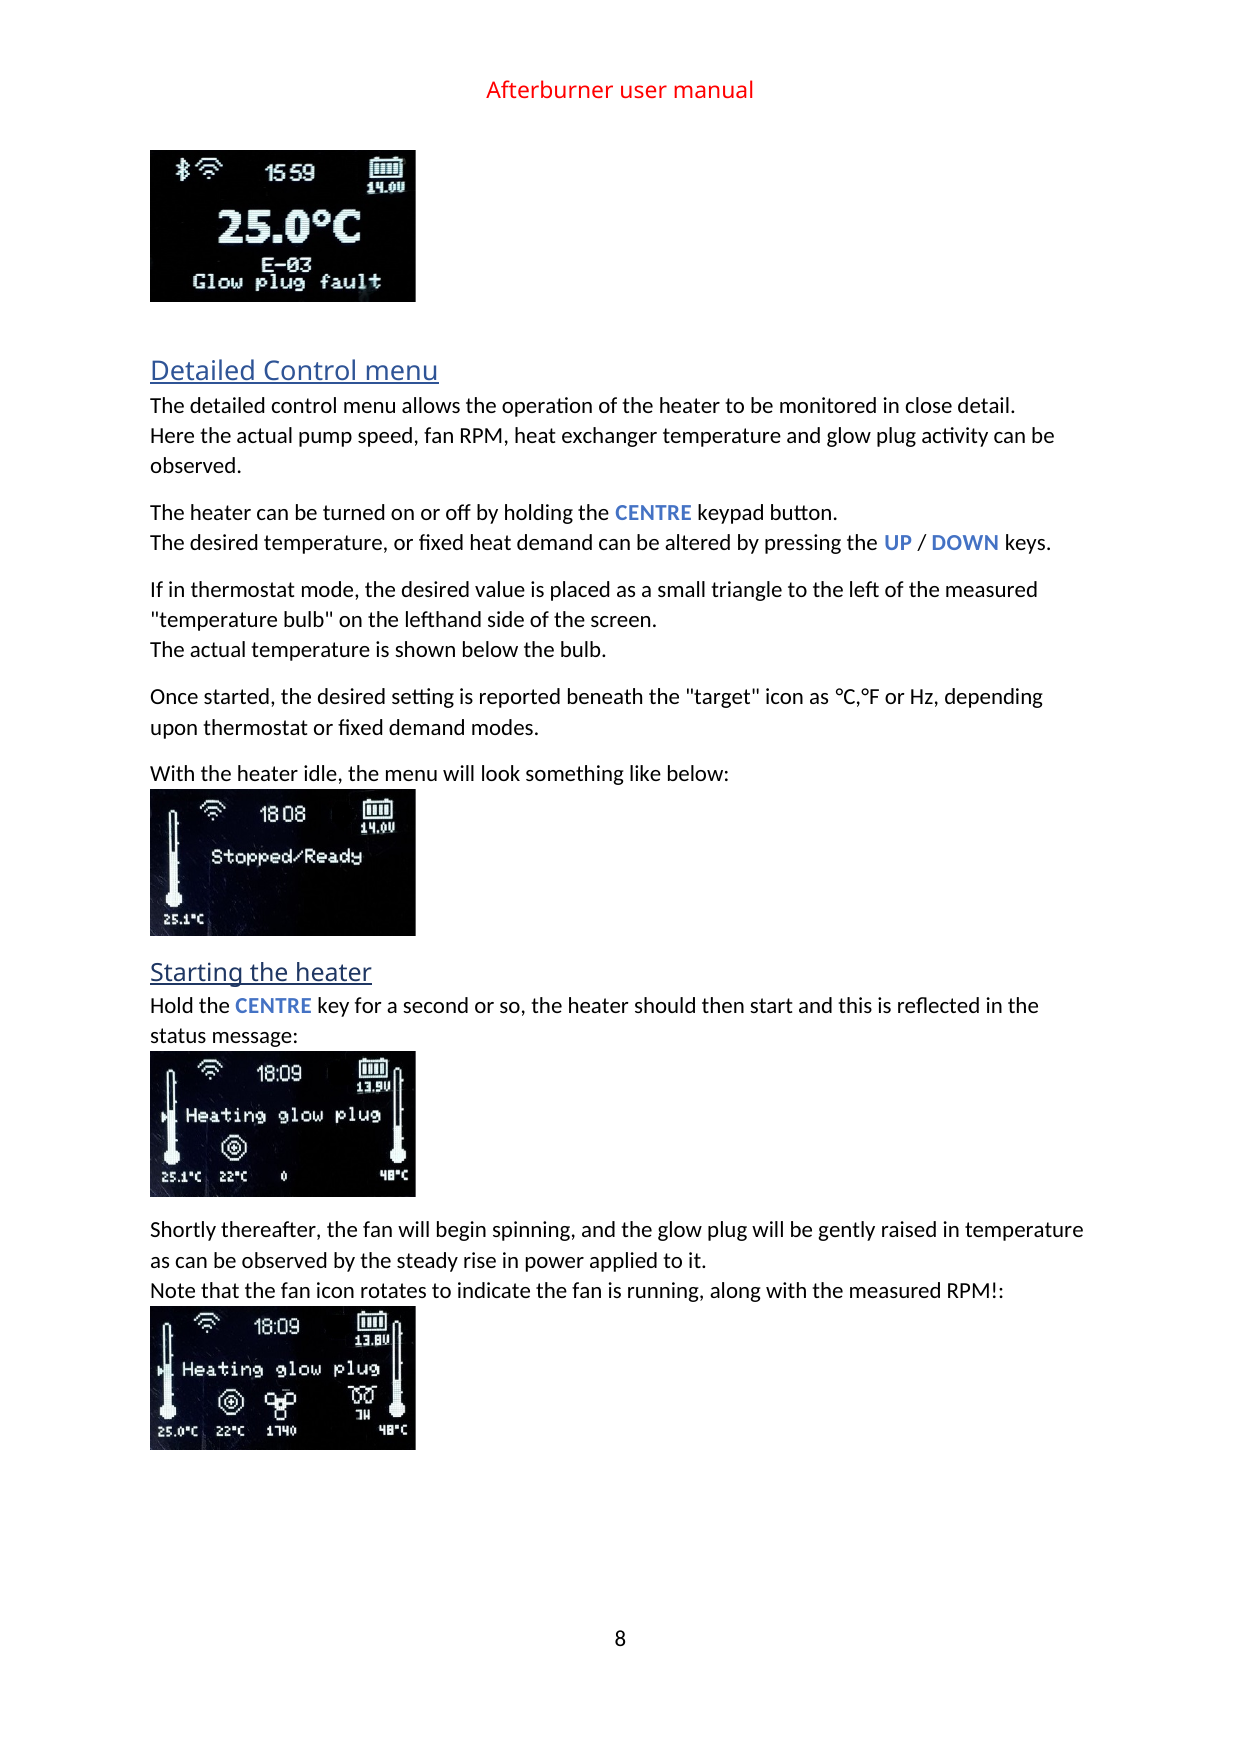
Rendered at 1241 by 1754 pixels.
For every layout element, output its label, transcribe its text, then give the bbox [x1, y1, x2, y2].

text The heater can be turned on or off by holding the CENTRE keypad button. The desired temperature, or fixed heat demand can be altered by pressing the UP / DOWN keys. [150, 498, 1090, 556]
text Shortly thereafter, the fan will begin spinning, and the glow plug will be gently raised in temperature as can be observed by the steady rise in power applied to it. Note that the fan icon rotates to indicate the fan is running, along with the measured RPM!: [150, 1216, 1090, 1449]
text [150, 150, 1090, 332]
picture [150, 1306, 416, 1450]
picture [150, 789, 416, 936]
text With the heater idle, the menu will look something like below: [150, 759, 1090, 936]
picture [150, 150, 416, 302]
subtitle Detailed Control menu [150, 351, 1090, 388]
text Once started, the desired setting is reported beneath the "target" icon as °C,°F or Hz, depending upon thermostat or fixed demand modes. [150, 682, 1090, 741]
text The detailed control menu allows the operation of the heater to be monitored in close detail. Here the actual pump speed, fan RPM, heat exchanger temperature and glow plug activity can be observed. [150, 391, 1090, 479]
text Hold the CENTRE key for a second or so, the heater should then start and this is reflected in the status message: [150, 991, 1090, 1197]
subtitle Starting the heater [150, 954, 1090, 988]
picture [150, 1051, 416, 1197]
text If in thermostat mode, the desired value is placed as a small triangle to the left of the measured "temperature bulb" on the lefthand side of the screen. The actual temperature is shown below the bulb. [150, 575, 1090, 664]
